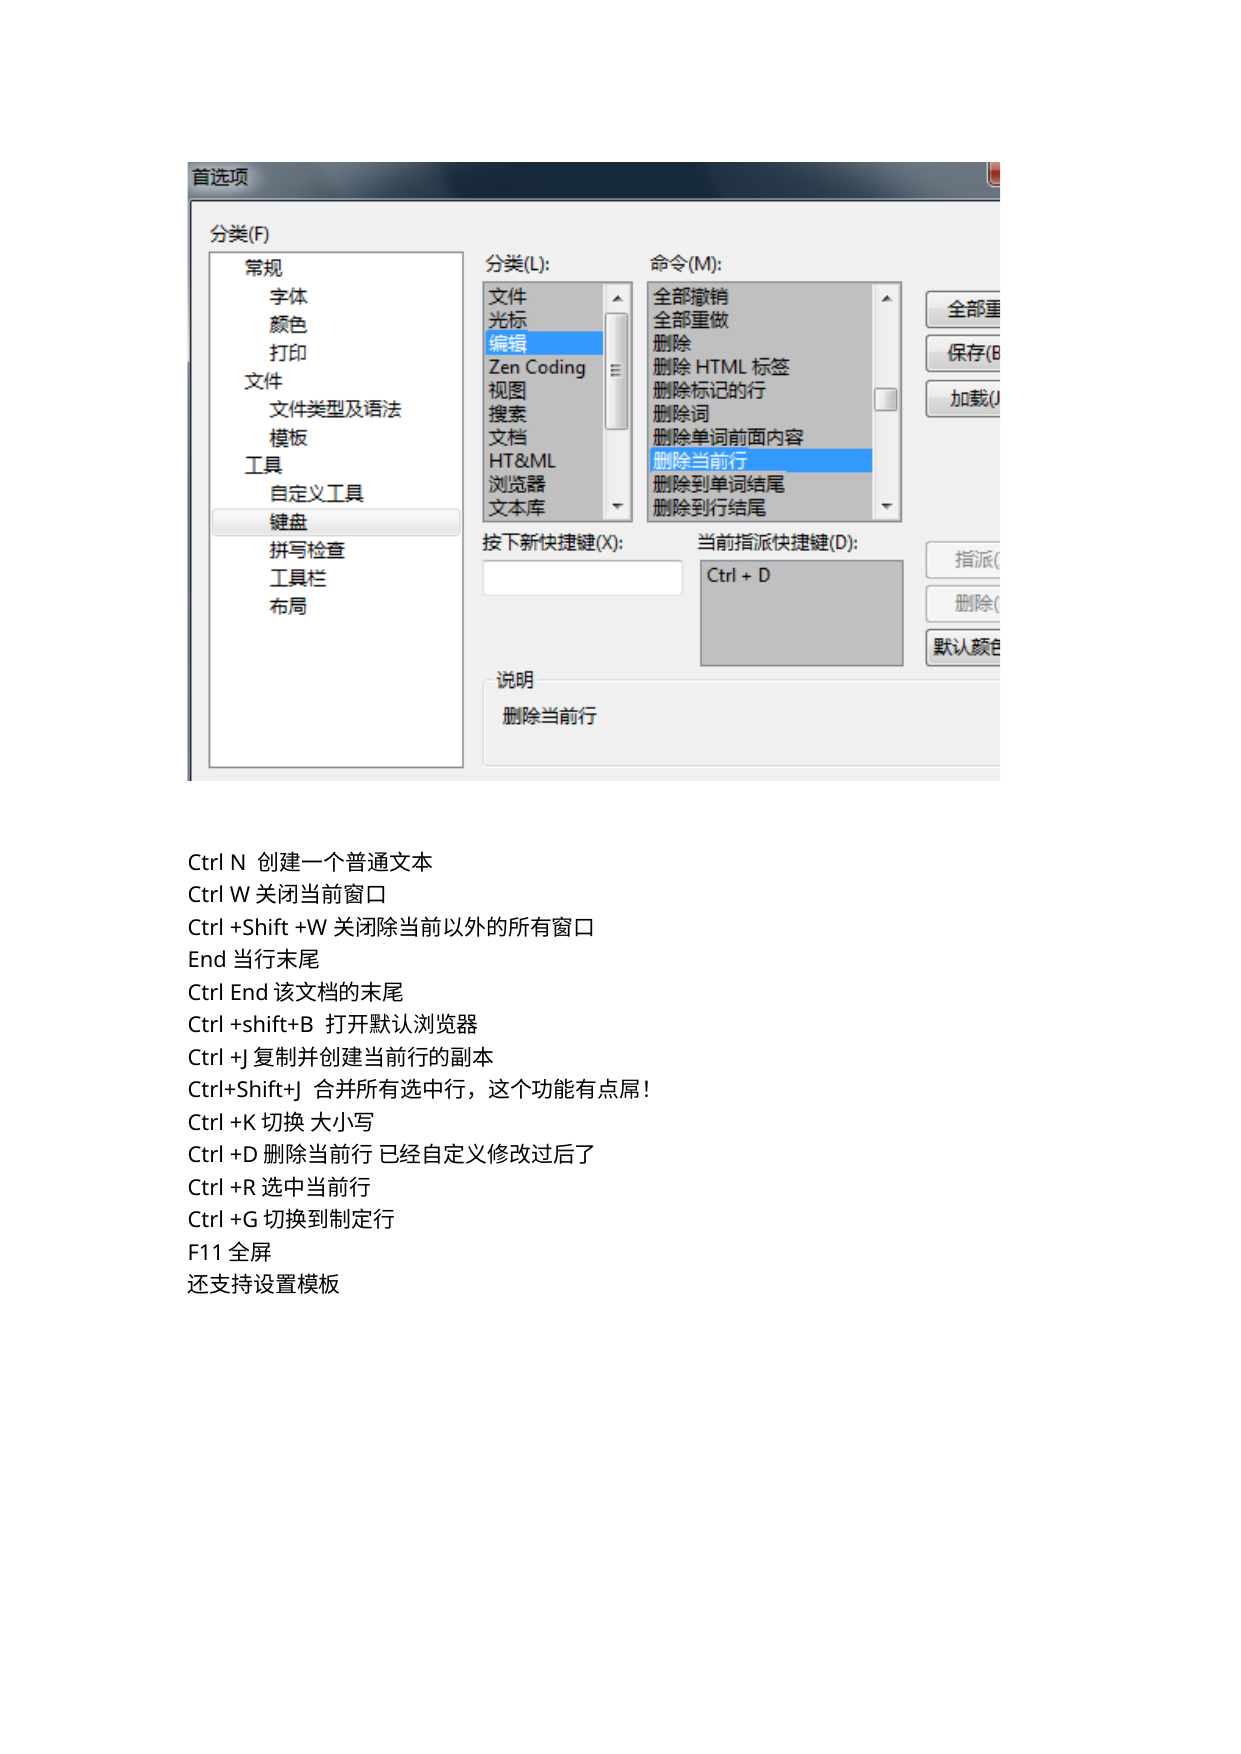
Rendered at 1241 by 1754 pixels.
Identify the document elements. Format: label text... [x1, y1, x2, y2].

text Ctrl +R 选中当前行 [187, 1169, 1053, 1202]
text Ctrl W 关闭当前窗口 [187, 877, 1053, 909]
text Ctrl +J 复制并创建当前行的副本 [187, 1039, 1053, 1072]
text Ctrl +Shift +W 关闭除当前以外的所有窗口 [187, 909, 1053, 942]
text End 当行末尾 [187, 942, 1053, 974]
text Ctrl End该文档的末尾 [187, 974, 1053, 1007]
text F11全屏 [187, 1234, 1053, 1267]
text Ctrl +K 切换 大小写 [187, 1104, 1053, 1137]
picture [187, 162, 1001, 781]
text Ctrl+Shift+J 合并所有选中行，这个功能有点屌！ [187, 1072, 1053, 1104]
text Ctrl +D 删除当前行 已经自定义修改过后了 [187, 1137, 1053, 1169]
text Ctrl N 创建一个普通文本 [187, 844, 1053, 877]
text Ctrl +shift+B 打开默认浏览器 [187, 1007, 1053, 1039]
text Ctrl +G 切换到制定行 [187, 1202, 1053, 1234]
text 还支持设置模板 [187, 1267, 1053, 1299]
